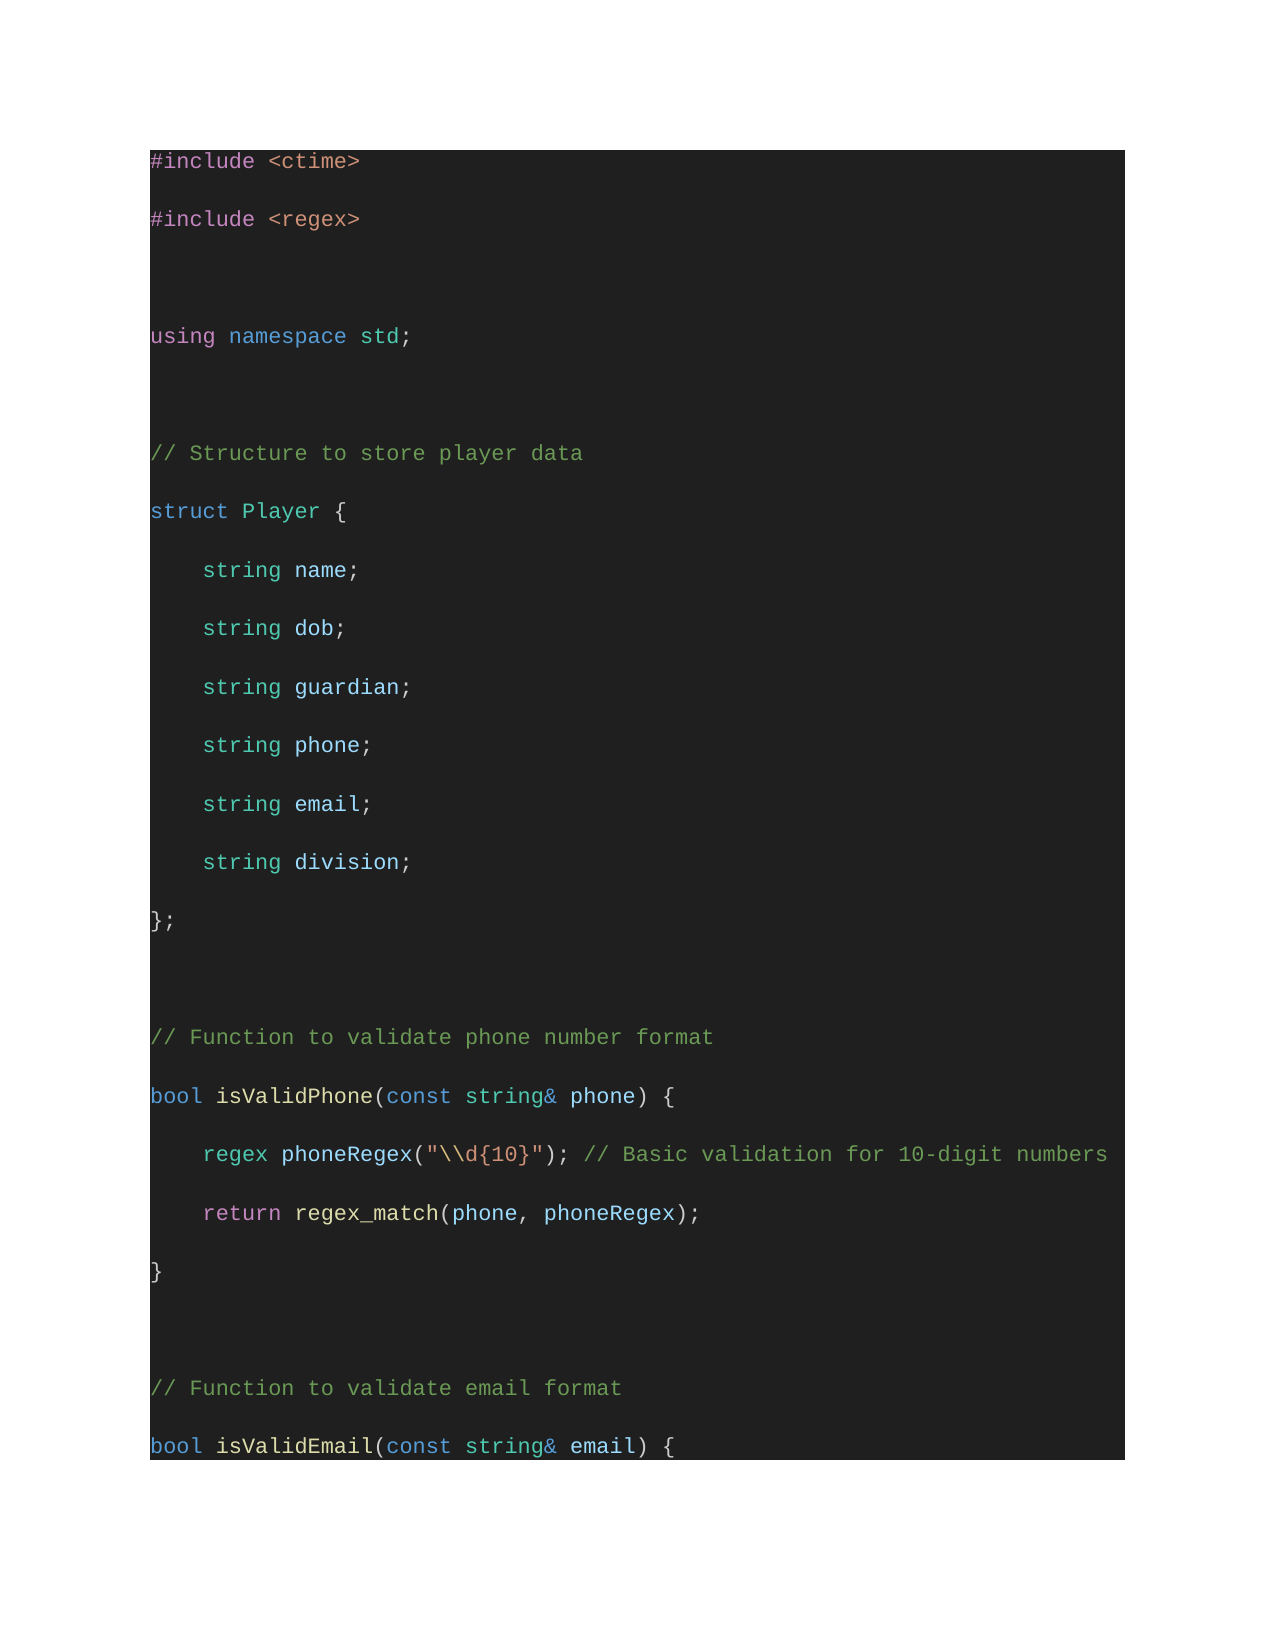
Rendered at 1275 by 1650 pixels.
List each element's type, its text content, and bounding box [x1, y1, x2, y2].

subtitle return regex_match(phone, phoneRegex); [150, 1202, 1125, 1227]
subtitle string division; [150, 851, 1125, 876]
subtitle // Function to validate phone number format [150, 1027, 1125, 1051]
subtitle struct Player { [150, 501, 1125, 525]
subtitle bool isValidEmail(const string& email) { [150, 1436, 1125, 1460]
subtitle string guardian; [150, 676, 1125, 701]
subtitle using namespace std; [150, 325, 1125, 350]
subtitle } [150, 1260, 1125, 1285]
subtitle string name; [150, 559, 1125, 584]
subtitle string email; [150, 793, 1125, 818]
subtitle #include <ctime> [150, 150, 1125, 175]
subtitle regex phoneRegex("\\d{10}"); // Basic validation for 10-digit numbers [150, 1143, 1125, 1168]
subtitle string dob; [150, 617, 1125, 642]
subtitle // Structure to store player data [150, 442, 1125, 467]
subtitle bool isValidPhone(const string& phone) { [150, 1085, 1125, 1110]
subtitle string phone; [150, 734, 1125, 759]
subtitle #include <regex> [150, 208, 1125, 233]
subtitle // Function to validate email format [150, 1377, 1125, 1402]
subtitle }; [150, 910, 1125, 934]
